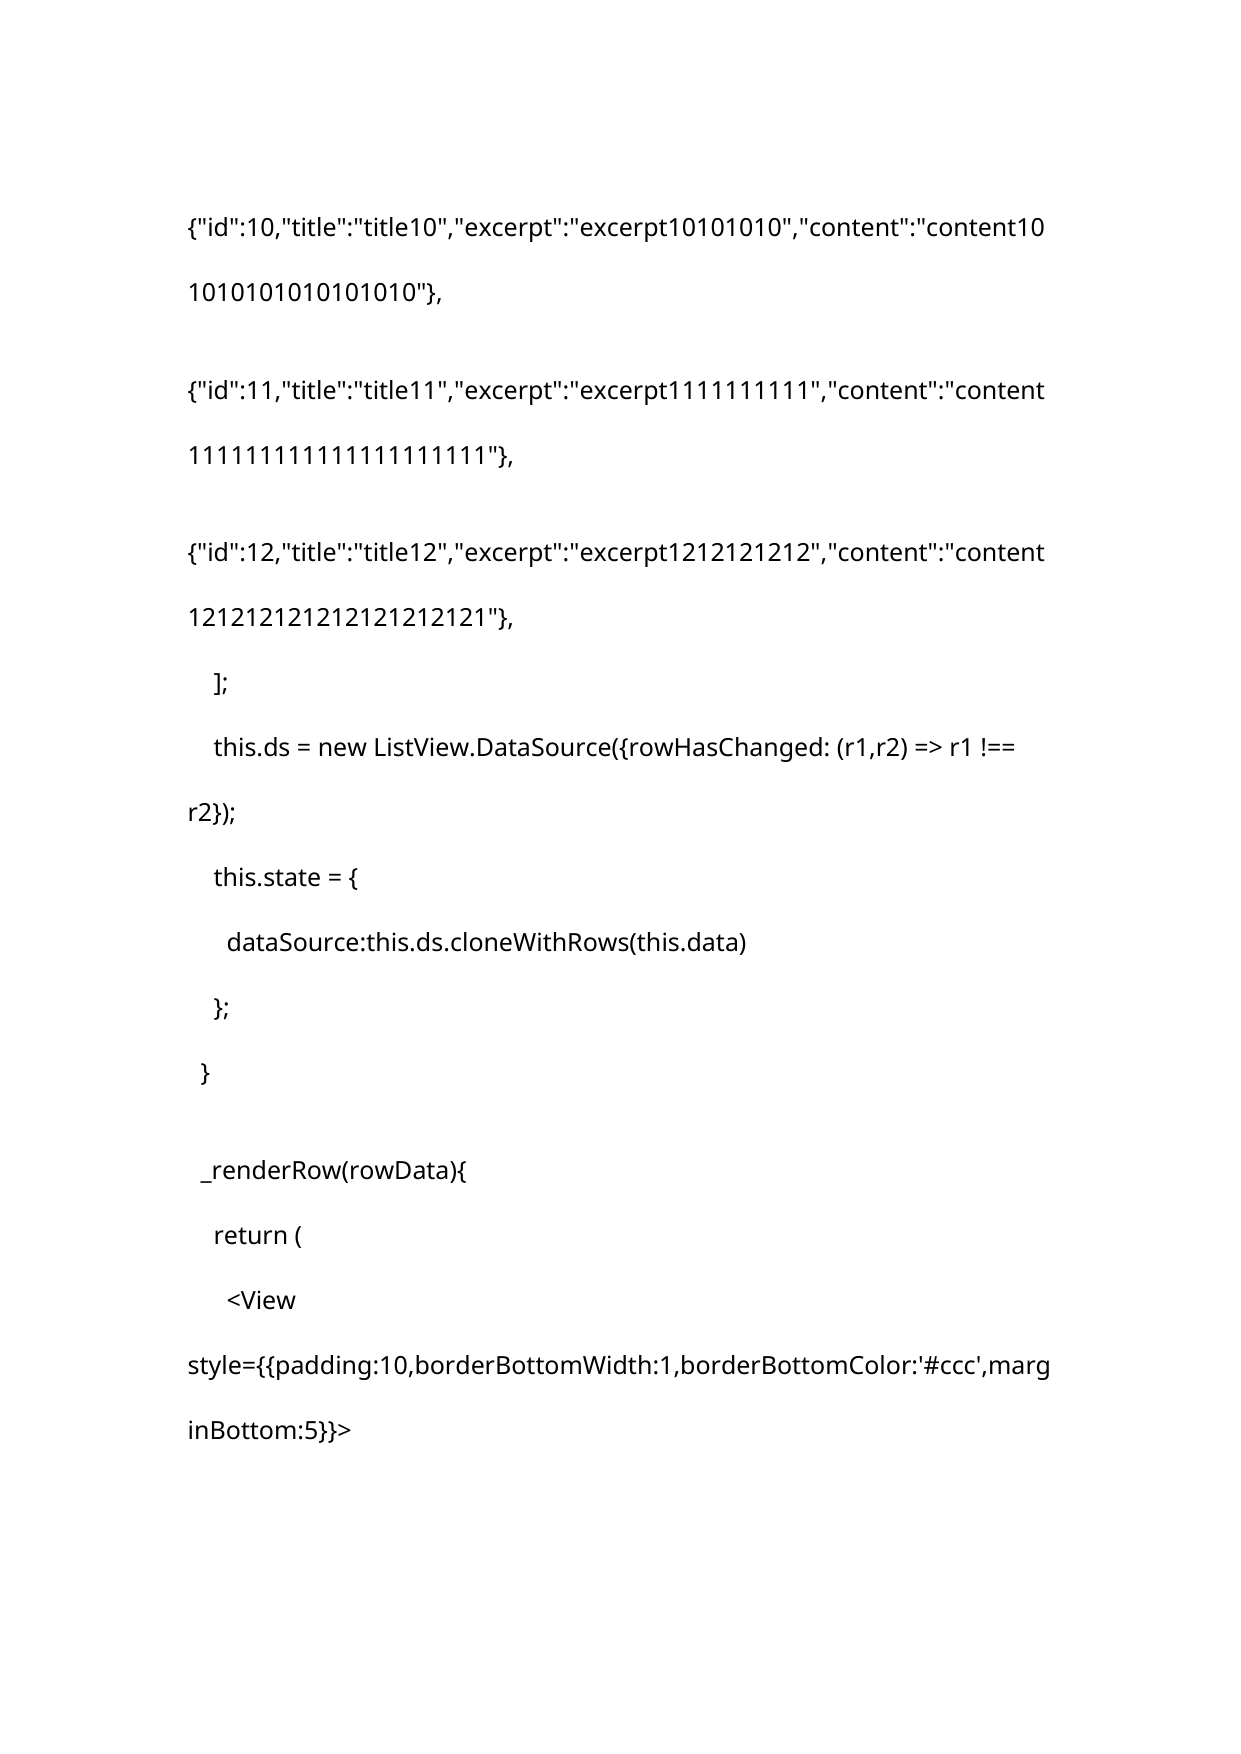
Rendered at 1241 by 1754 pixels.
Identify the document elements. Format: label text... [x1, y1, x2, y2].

text {"id":10,"title":"title10","excerpt":"excerpt10101010","content":"content101010101010101010"}, [187, 162, 1053, 324]
text ]; [187, 649, 1053, 714]
text }; [187, 974, 1053, 1039]
text dataSource:this.ds.cloneWithRows(this.data) [187, 909, 1053, 974]
text <View style={{padding:10,borderBottomWidth:1,borderBottomColor:'#ccc',marginBottom:5}}> [187, 1267, 1053, 1462]
text this.state = { [187, 844, 1053, 909]
text {"id":11,"title":"title11","excerpt":"excerpt1111111111","content":"content111111111111111111111"}, [187, 324, 1053, 487]
text {"id":12,"title":"title12","excerpt":"excerpt1212121212","content":"content121212121212121212121"}, [187, 487, 1053, 649]
text _renderRow(rowData){ [187, 1137, 1053, 1202]
text } [187, 1039, 1053, 1104]
text return ( [187, 1202, 1053, 1267]
text this.ds = new ListView.DataSource({rowHasChanged: (r1,r2) => r1 !== r2}); [187, 714, 1053, 844]
